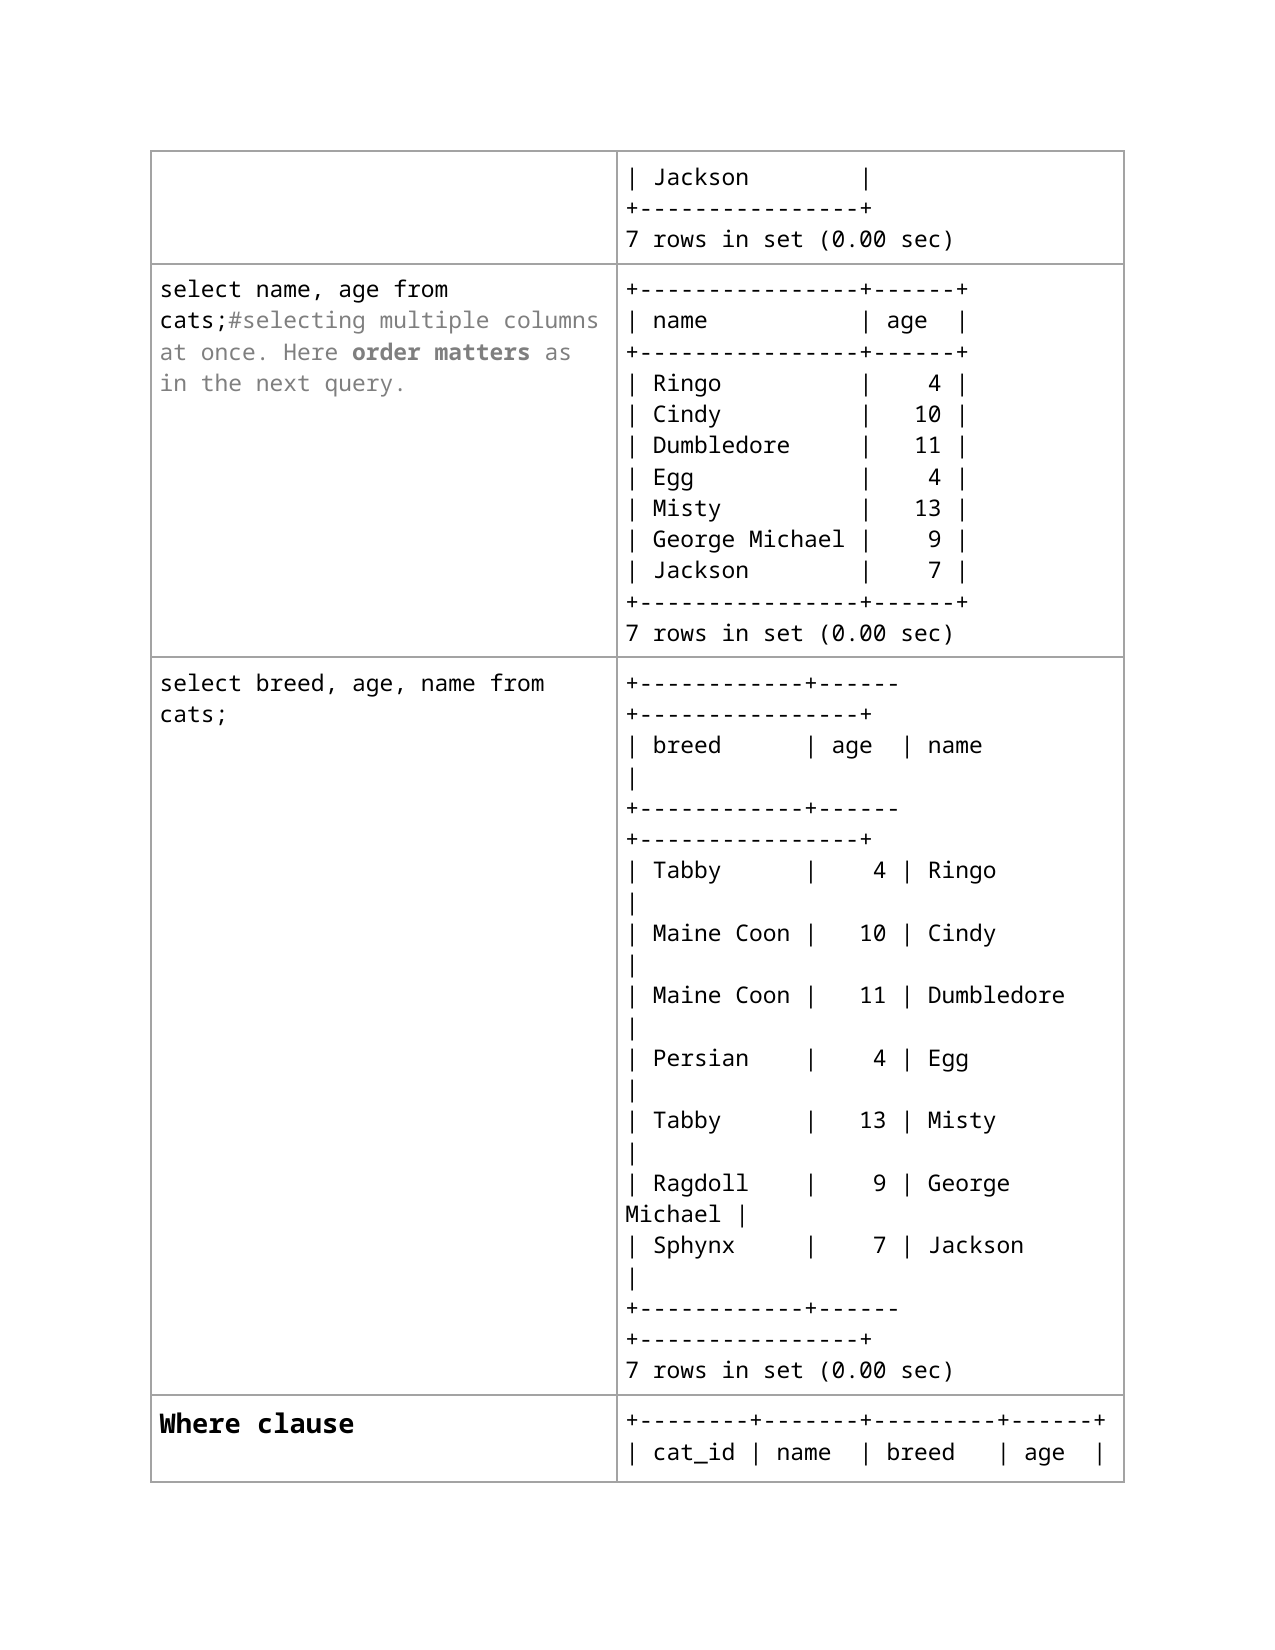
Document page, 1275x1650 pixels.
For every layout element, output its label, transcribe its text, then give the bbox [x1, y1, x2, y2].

table_cell +------------+------+----------------+ | breed | age | name | +------------+------+----------------+ | Tabby | 4 | Ringo | | Maine Coon | 10 | Cindy | | Maine Coon | 11 | Dumbledore | | Persian | 4 | Egg | | Tabby | 13 | Misty | | Ragdoll | 9 | George Michael | | Sphynx | 7 | Jackson | +------------+------+----------------+ 7 rows in set (0.00 sec) [618, 658, 1123, 1394]
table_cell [152, 1396, 616, 1481]
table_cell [618, 152, 1123, 262]
table_cell select breed, age, name from cats; [152, 658, 616, 1394]
table_cell +----------------+------+ | name | age | +----------------+------+ | Ringo | 4 | | Cindy | 10 | | Dumbledore | 11 | | Egg | 4 | | Misty | 13 | | George Michael | 9 | | Jackson | 7 | +----------------+------+ 7 rows in set (0.00 sec) [618, 265, 1123, 656]
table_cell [618, 1396, 1123, 1481]
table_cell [152, 152, 616, 262]
table_cell select name, age from cats;#selecting multiple columns at once. Here order matters as in the next query. [152, 265, 616, 656]
